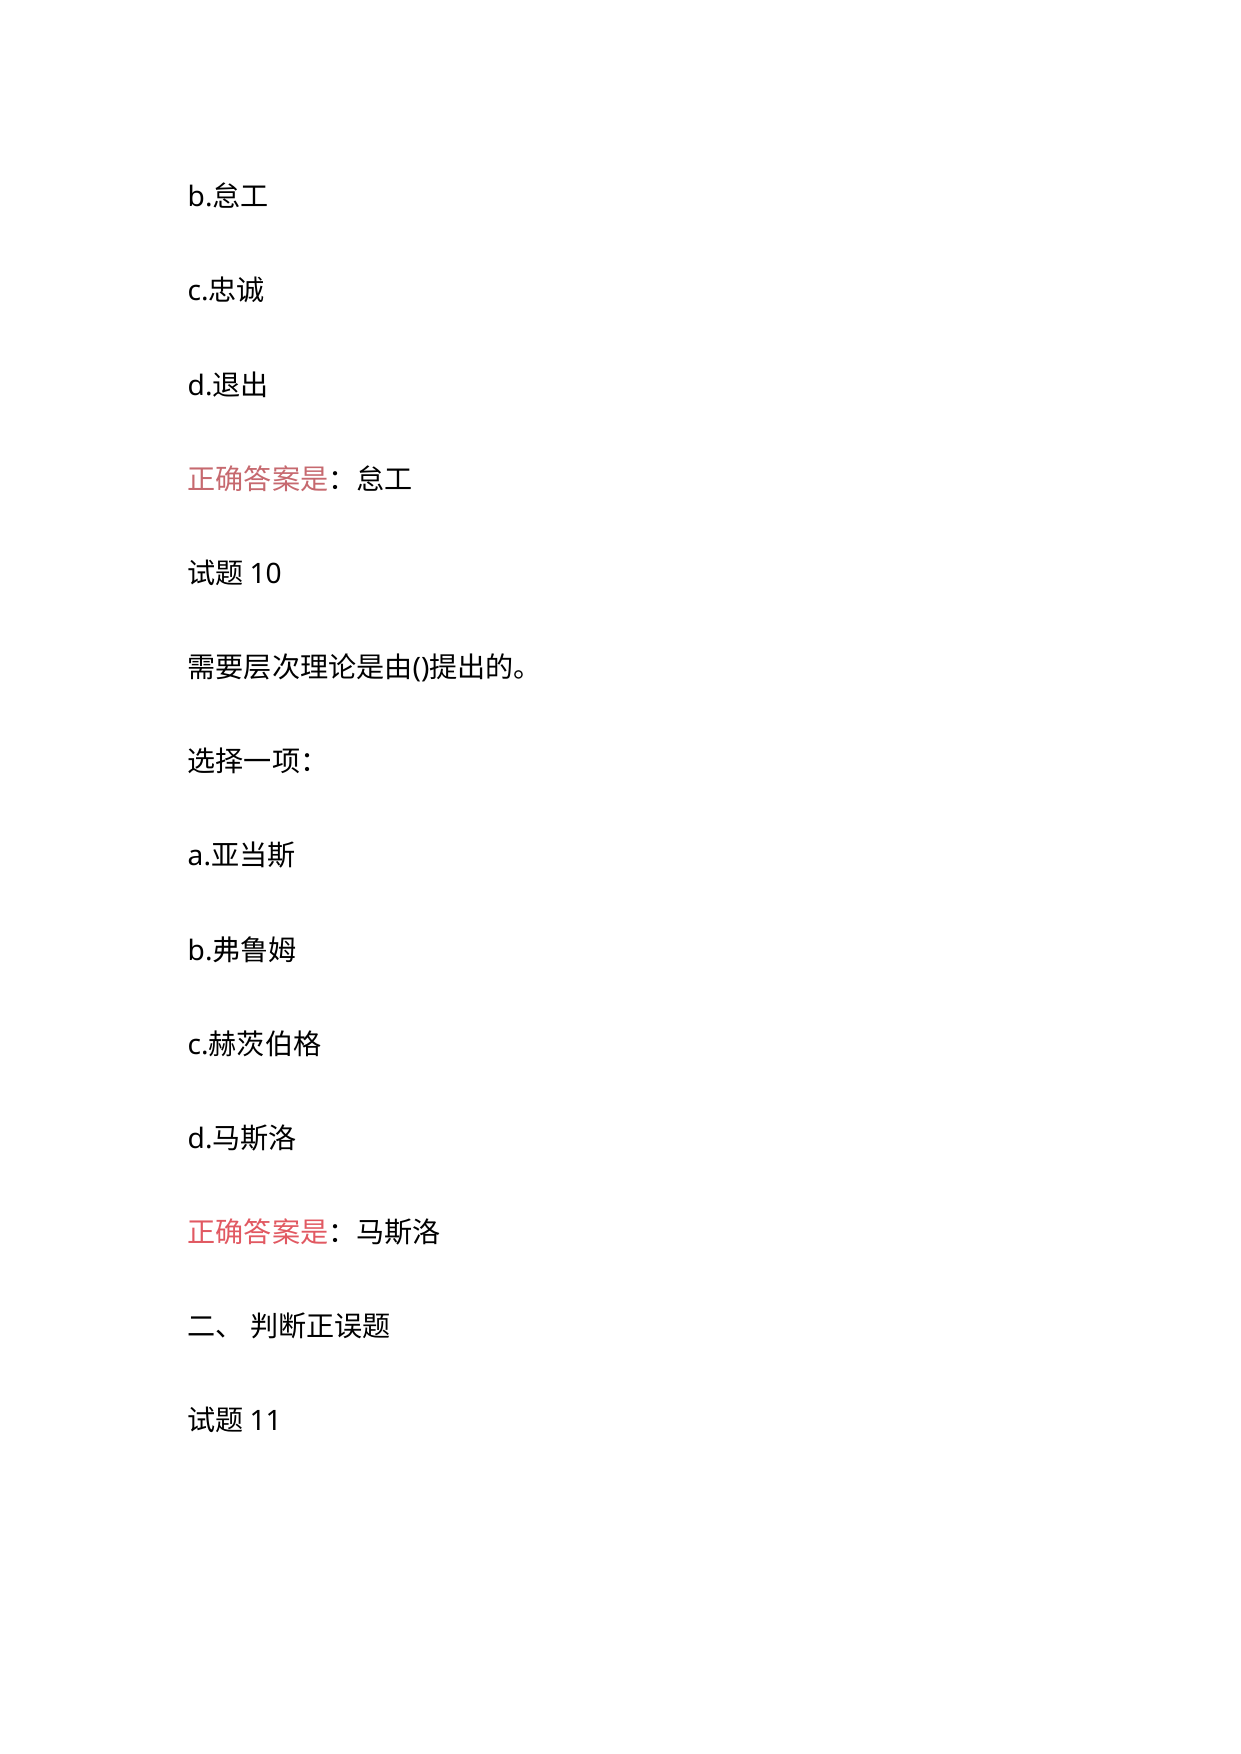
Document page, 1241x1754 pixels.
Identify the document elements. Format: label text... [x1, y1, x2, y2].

text 试题11 [187, 1386, 1053, 1451]
text a.亚当斯 [187, 821, 1053, 886]
text d.退出 [187, 350, 1053, 415]
text 正确答案是：怠工 [187, 444, 1053, 509]
text 二、 判断正误题 [187, 1292, 1053, 1357]
text 正确答案是：马斯洛 [187, 1198, 1053, 1263]
text b.怠工 [187, 162, 1053, 227]
text c.忠诚 [187, 256, 1053, 321]
text b.弗鲁姆 [187, 915, 1053, 980]
text c.赫茨伯格 [187, 1009, 1053, 1074]
text d.马斯洛 [187, 1104, 1053, 1169]
text 需要层次理论是由()提出的。 [187, 633, 1053, 698]
text 选择一项： [187, 727, 1053, 792]
text 试题10 [187, 539, 1053, 604]
